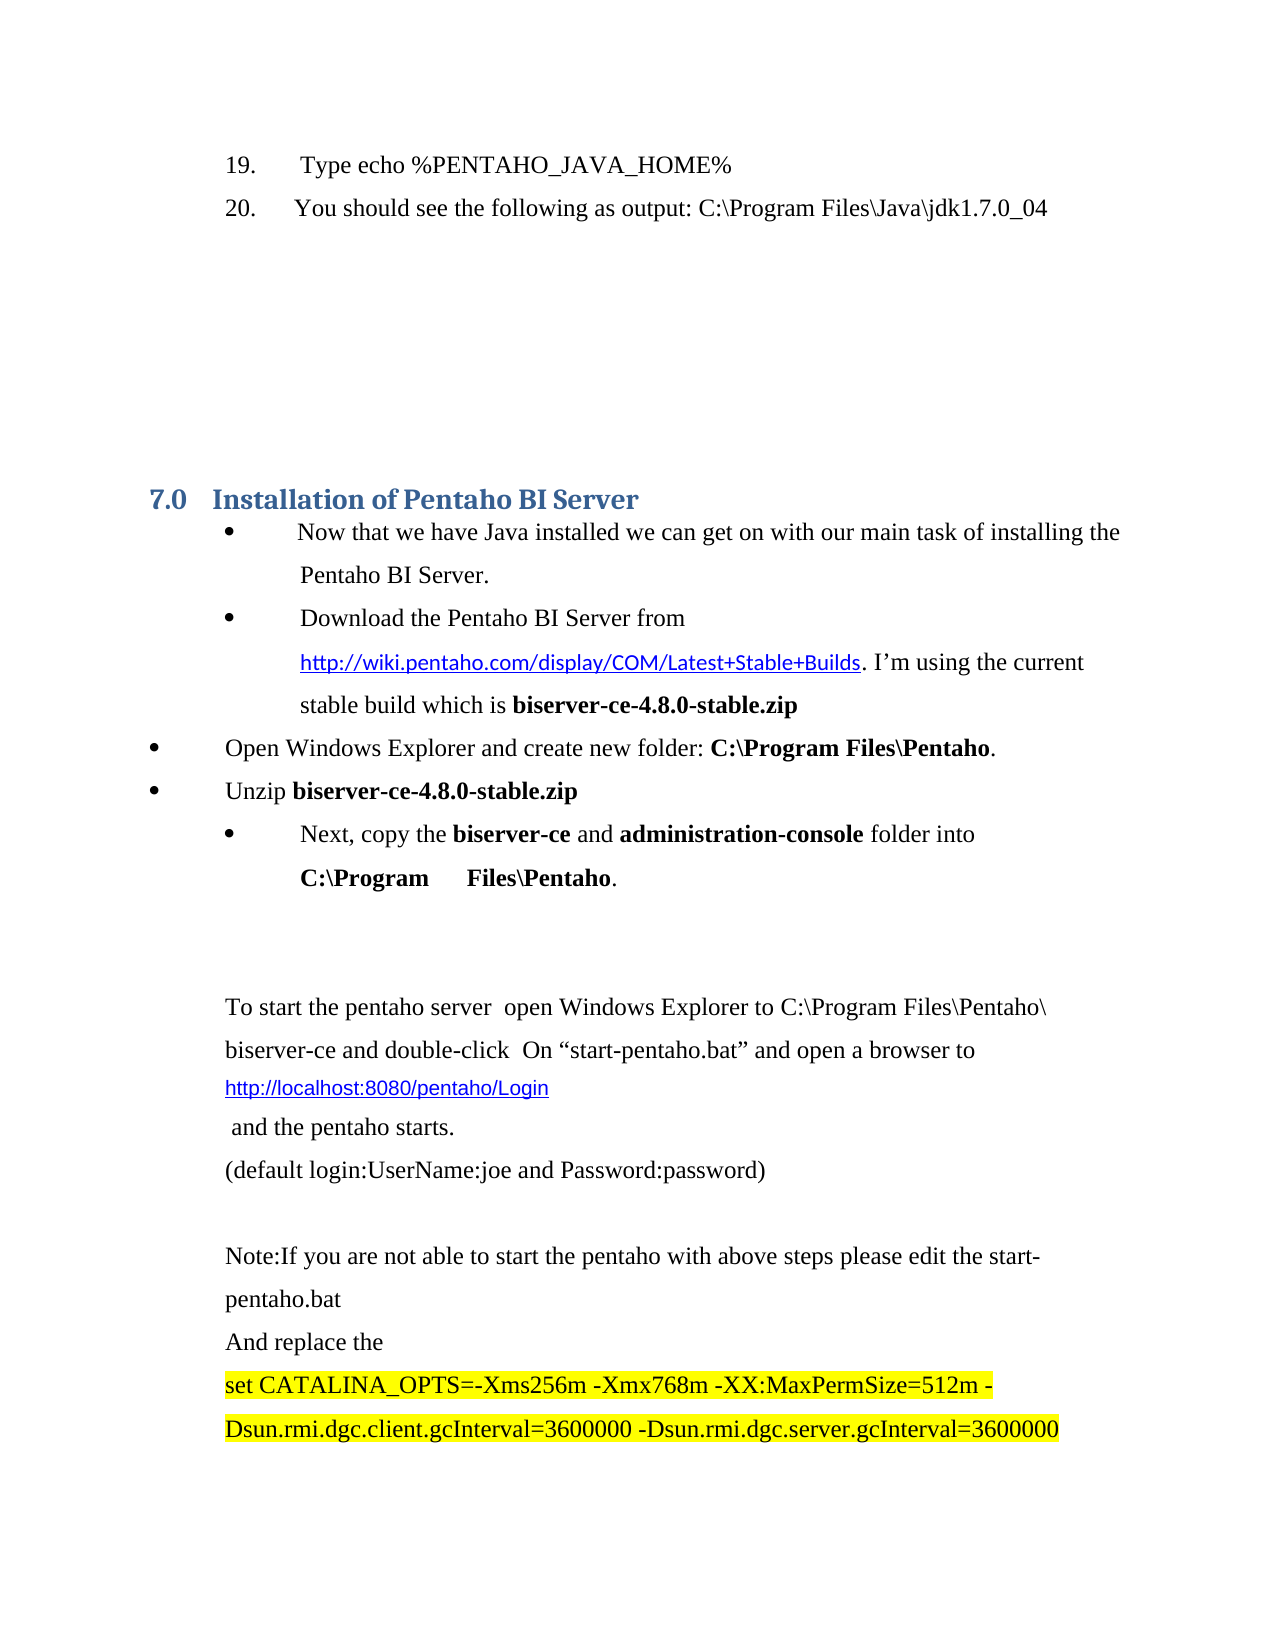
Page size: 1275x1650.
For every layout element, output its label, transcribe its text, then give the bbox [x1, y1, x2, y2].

text (default login:UserName:joe and Password:password) [225, 1155, 1125, 1184]
list Download the Pentaho BI Server from http://wiki.pentaho.com/display/COM/Latest+Stable+Builds. I’m using the current stable build which is biserver-ce-4.8.0-stable.zip [225, 603, 1125, 719]
text 19. Type echo %PENTAHO_JAVA_HOME% [187, 150, 1125, 179]
text Note:If you are not able to start the pentaho with above steps please edit the start-pentaho.bat [225, 1241, 1125, 1313]
list Next, copy the biserver-ce and administration-console folder into [225, 819, 1125, 848]
list Now that we have Java installed we can get on with our main task of installing the Pentaho BI Server. [225, 517, 1125, 589]
subtitle 7.0 Installation of Pentaho BI Server [150, 483, 1125, 517]
text 20. You should see the following as output: C:\Program Files\Java\jdk1.7.0_04 [150, 193, 1125, 222]
text set CATALINA_OPTS=-Xms256m -Xmx768m -XX:MaxPermSize=512m -Dsun.rmi.dgc.client.gcInterval=3600000 -Dsun.rmi.dgc.server.gcInterval=3600000 [225, 1371, 1125, 1442]
text and the pentaho starts. [225, 1112, 1125, 1141]
text To start the pentaho server open Windows Explorer to C:\Program Files\Pentaho\biserver-ce and double-click On “start-pentaho.bat” and open a browser to http://localhost:8080/pentaho/Login [225, 992, 1125, 1100]
text C:\Program Files\Pentaho. [300, 863, 1125, 891]
list Unzip biserver-ce-4.8.0-stable.zip [150, 776, 1125, 805]
text And replace the [225, 1327, 1125, 1356]
list Open Windows Explorer and create new folder: C:\Program Files\Pentaho. [150, 733, 1125, 762]
